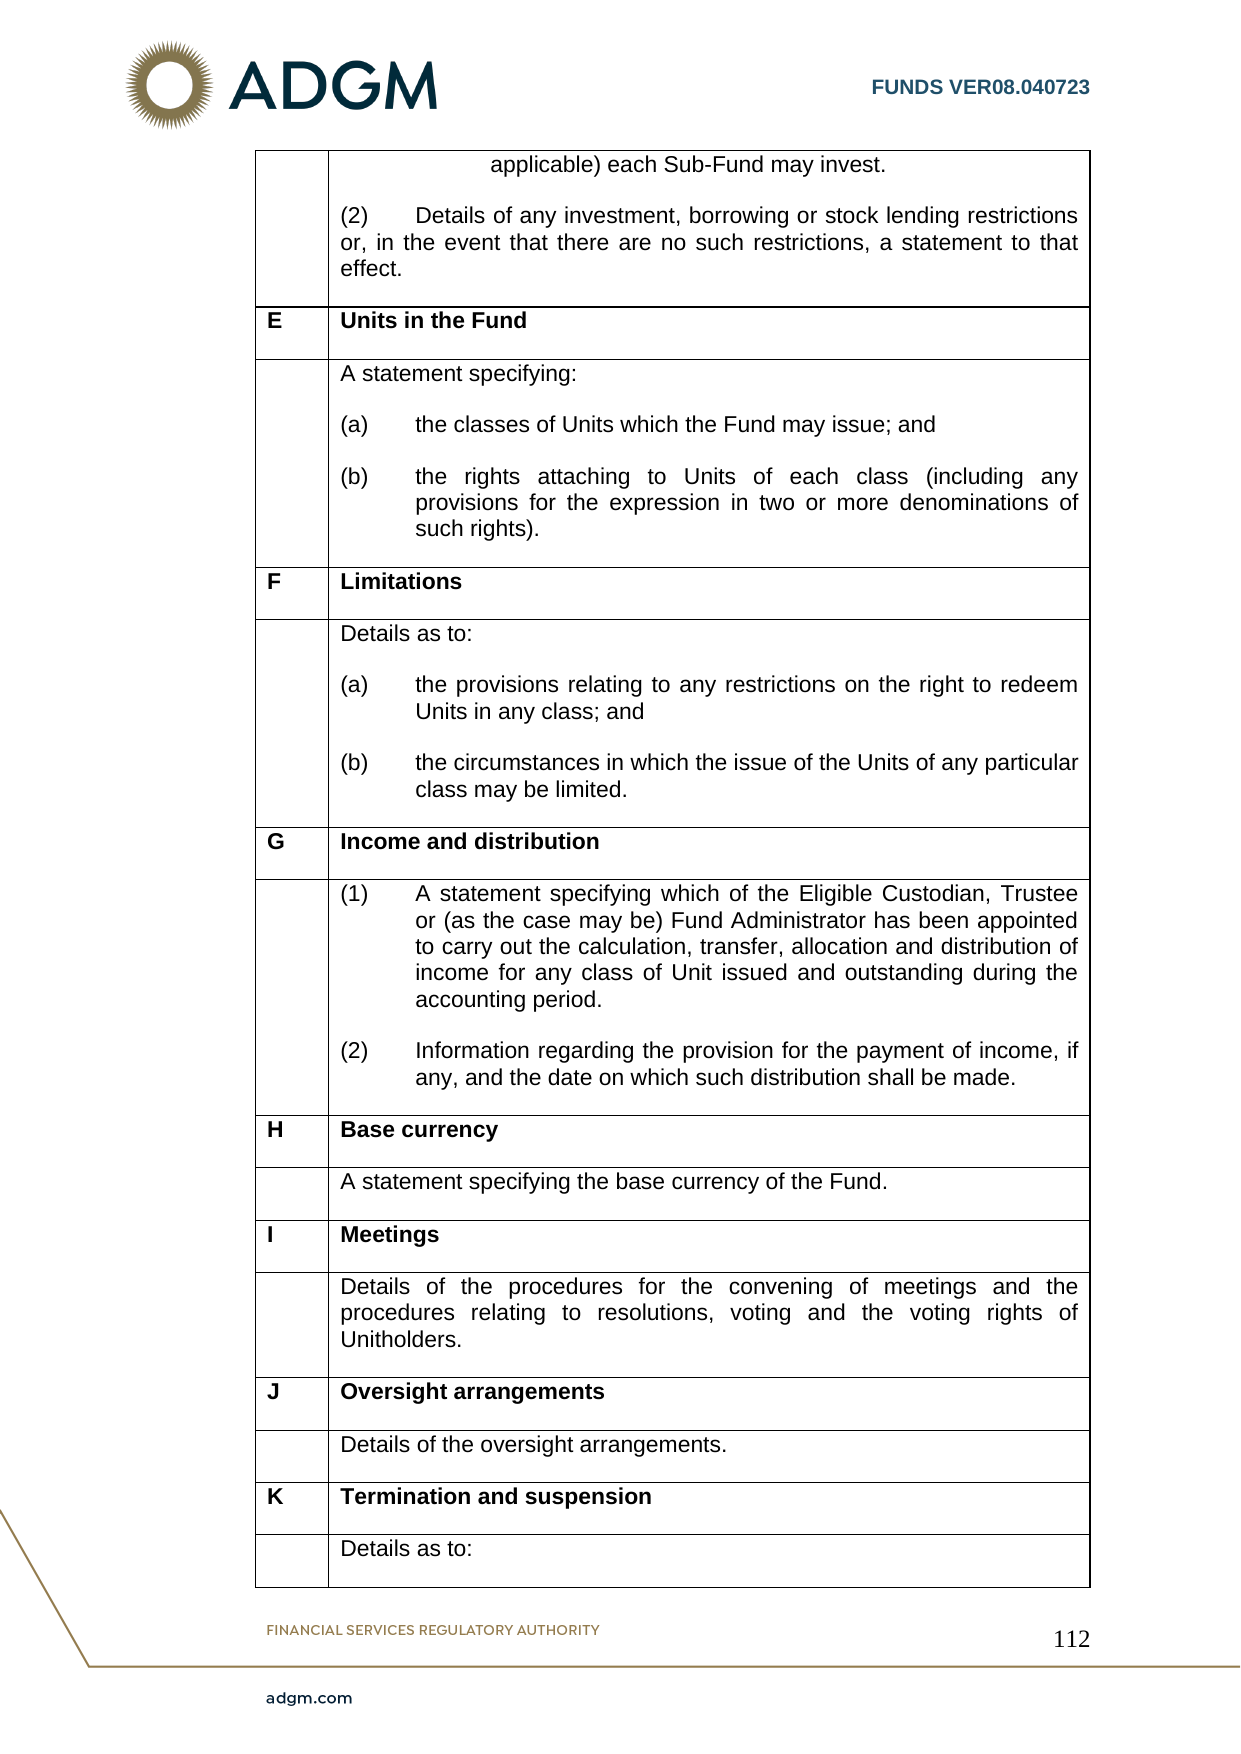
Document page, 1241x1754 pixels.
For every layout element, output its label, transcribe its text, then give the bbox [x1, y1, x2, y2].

table_cell Oversight arrangements [329, 1378, 1089, 1429]
table_cell G [256, 828, 328, 879]
table_cell F [256, 568, 328, 619]
table_cell A statement specifying: (a) the classes of Units which the Fund may issue; and (b) the rights attaching to Units of each class (including any provisions for the expression in two or more denominations of such rights). [329, 360, 1089, 567]
table_cell [256, 1431, 328, 1482]
table_cell (1) A statement specifying which of the Eligible Custodian, Trustee or (as the case may be) Fund Administrator has been appointed to carry out the calculation, transfer, allocation and distribution of income for any class of Unit issued and outstanding during the accounting period. (2) Information regarding the provision for the payment of income, if any, and the date on which such distribution shall be made. [329, 880, 1089, 1115]
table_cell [329, 1535, 1089, 1587]
table_cell Units in the Fund [329, 308, 1089, 359]
table_cell Details as to: (a) the provisions relating to any restrictions on the right to redeem Units in any class; and (b) the circumstances in which the issue of the Units of any particular class may be limited. [329, 620, 1089, 827]
table_cell Income and distribution [329, 828, 1089, 879]
table_cell A statement specifying the base currency of the Fund. [329, 1168, 1089, 1219]
table_cell Meetings [329, 1221, 1089, 1272]
table_cell [256, 1168, 328, 1219]
table_cell [256, 151, 328, 306]
table_cell [256, 1273, 328, 1377]
table_cell E [256, 308, 328, 359]
table_cell Limitations [329, 568, 1089, 619]
picture [0, 1478, 1241, 1754]
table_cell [329, 151, 1089, 306]
table_cell [256, 620, 328, 827]
table_cell K [256, 1483, 328, 1534]
table_cell Base currency [329, 1116, 1089, 1167]
table_cell Details of the oversight arrangements. [329, 1431, 1089, 1482]
table_cell I [256, 1221, 328, 1272]
table_cell [256, 360, 328, 567]
table_cell [256, 880, 328, 1115]
table_cell H [256, 1116, 328, 1167]
table_cell Details of the procedures for the convening of meetings and the procedures relating to resolutions, voting and the voting rights of Unitholders. [329, 1273, 1089, 1377]
table_cell J [256, 1378, 328, 1429]
picture [125, 40, 437, 130]
table_cell Termination and suspension [329, 1483, 1089, 1534]
table_cell [256, 1535, 328, 1587]
